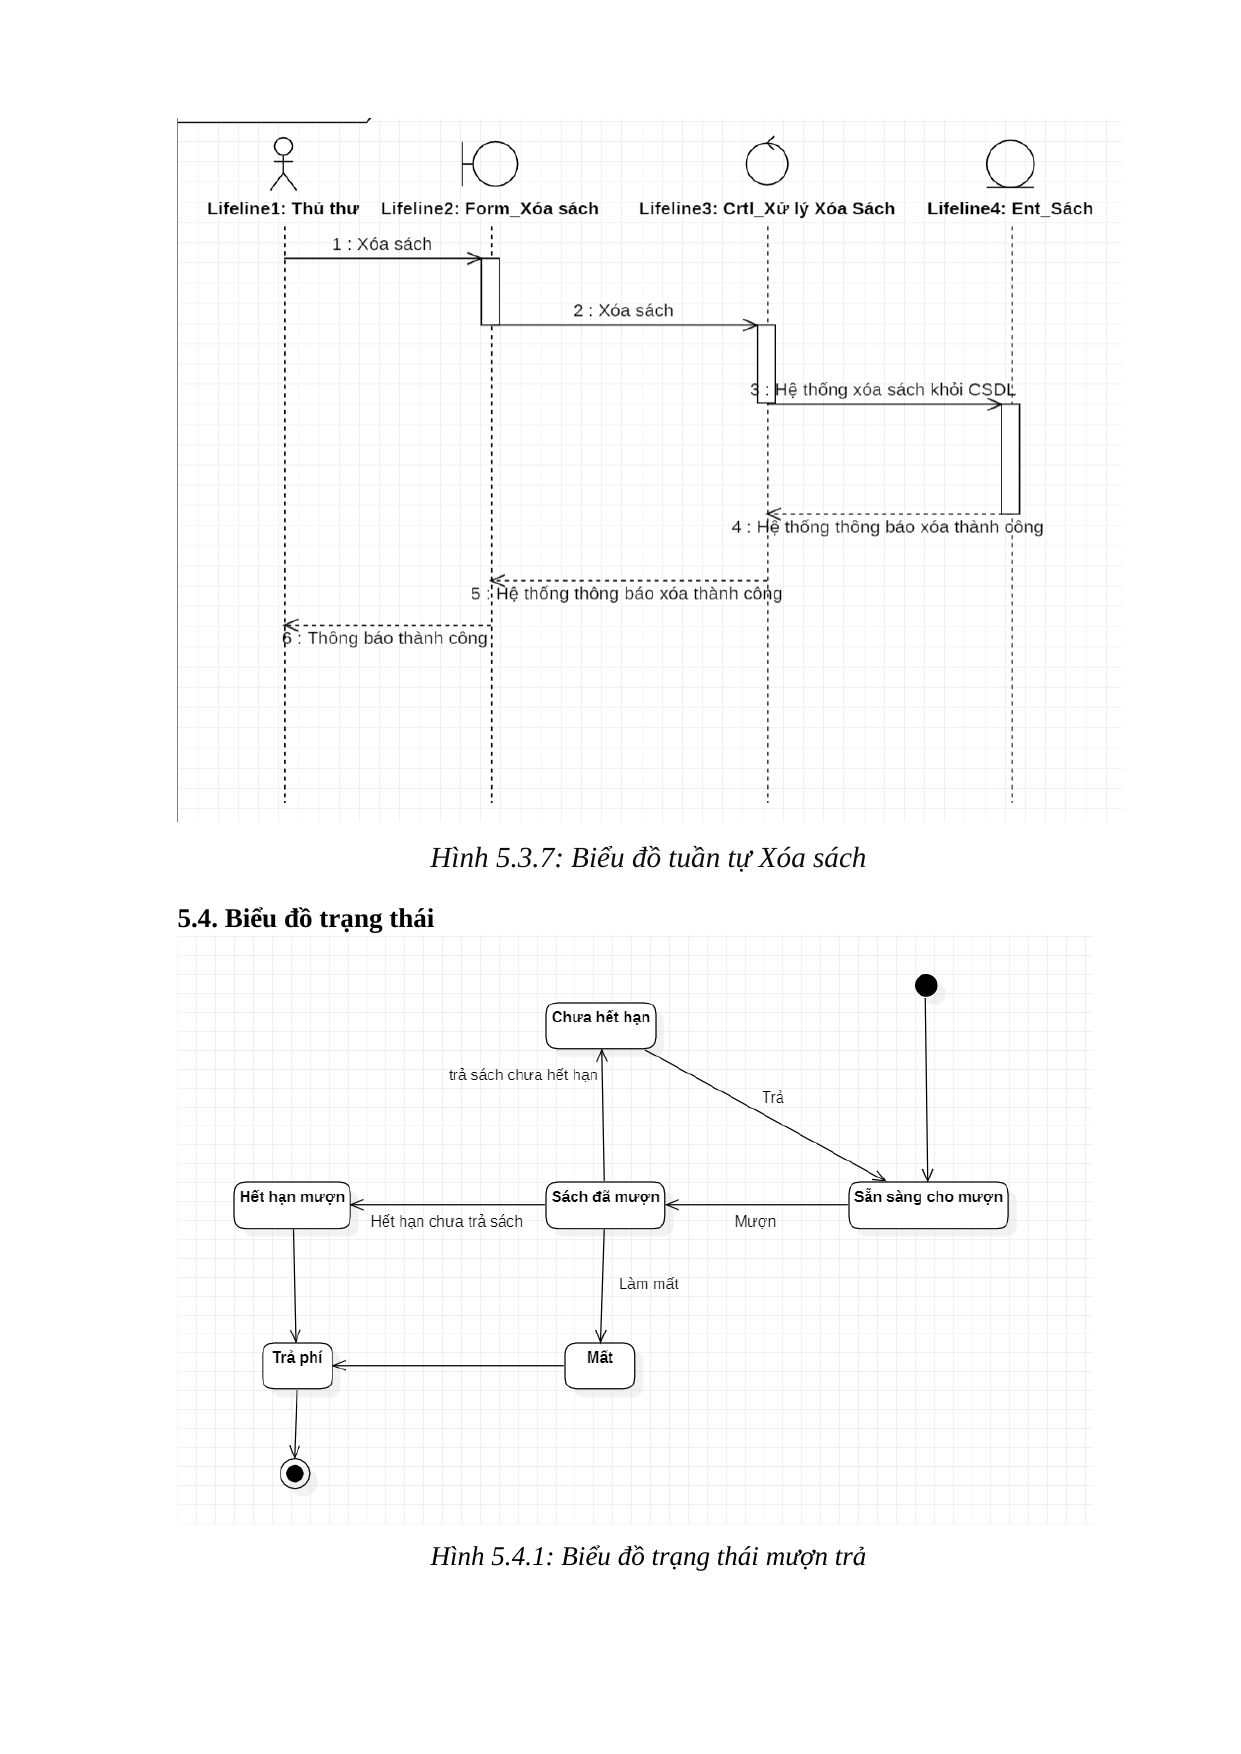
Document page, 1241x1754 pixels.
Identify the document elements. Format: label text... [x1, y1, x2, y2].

subtitle 5.4. Biểu đồ trạng thái [177, 902, 1122, 933]
text Hình 5.3.7: Biểu đồ tuần tự Xóa sách [177, 841, 1122, 874]
text Hình 5.4.1: Biểu đồ trạng thái mượn trả [177, 1541, 1122, 1572]
picture [177, 118, 1123, 822]
picture [177, 935, 1093, 1524]
